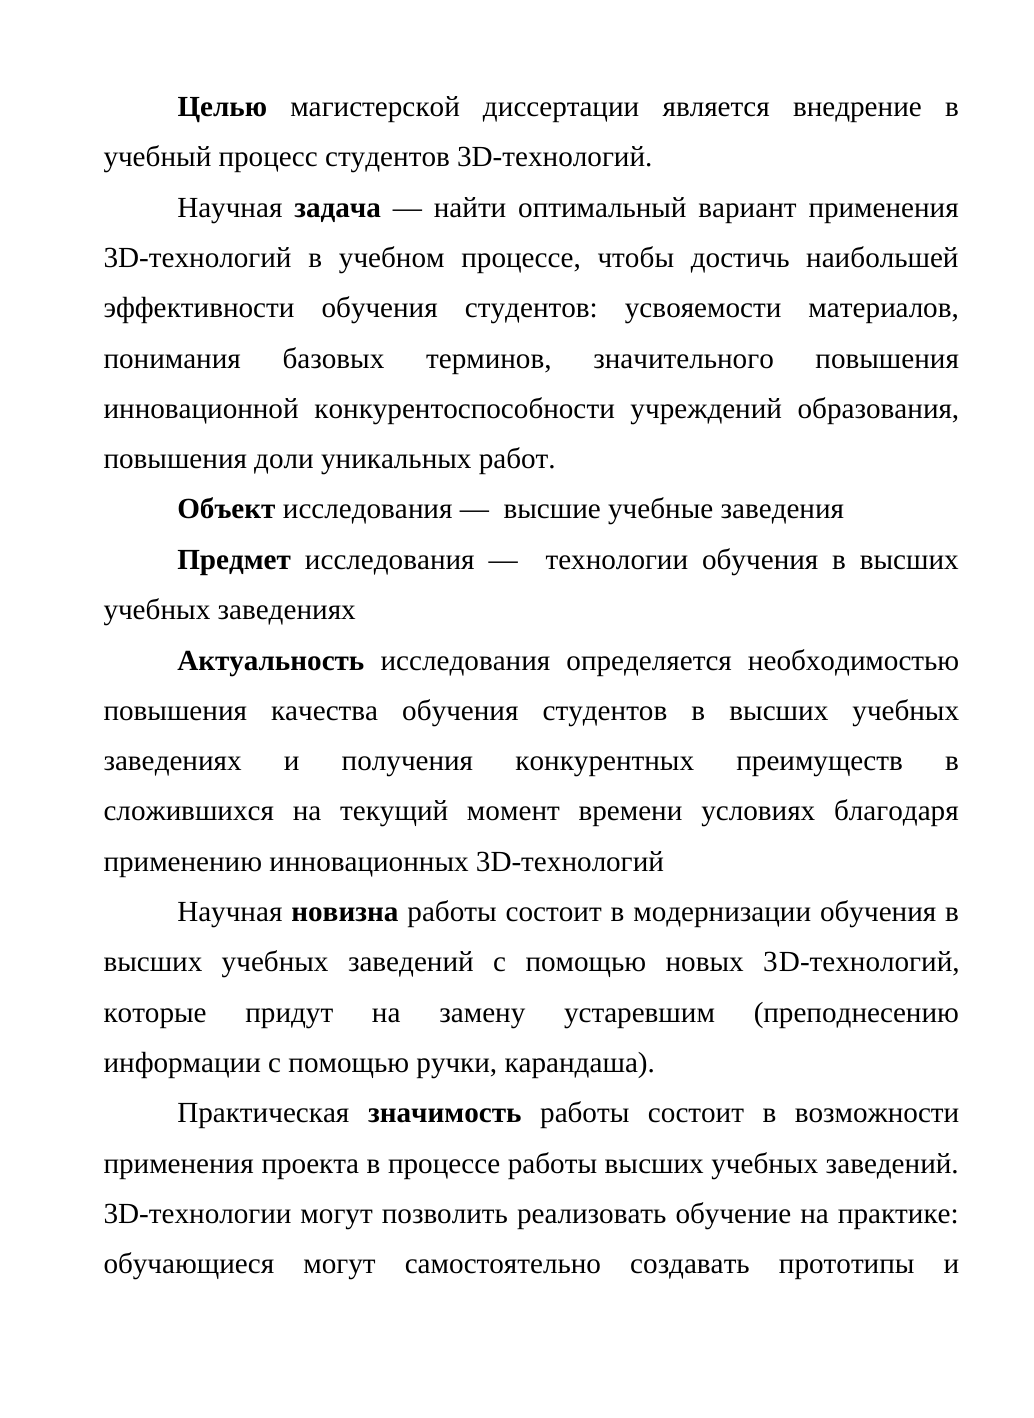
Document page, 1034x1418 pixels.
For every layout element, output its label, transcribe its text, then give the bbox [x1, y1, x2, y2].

text Целью магистерской диссертации является внедрение в учебный процесс студентов 3D-технологий. [103, 89, 959, 173]
text Актуальность исследования определяется необходимостью повышения качества обучения студентов в высших учебных заведениях и получения конкурентных преимуществ в сложившихся на текущий момент времени условиях благодаря применению инновационных 3D-технологий [103, 643, 959, 877]
text Научная новизна работы состоит в модернизации обучения в высших учебных заведений с помощью новых 3D-технологий, которые придут на замену устаревшим (преподнесению информации с помощью ручки, карандаша). [103, 894, 959, 1079]
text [103, 1095, 959, 1280]
text Предмет исследования — технологии обучения в высших учебных заведениях [103, 542, 959, 626]
text Научная задача — найти оптимальный вариант применения 3D-технологий в учебном процессе, чтобы достичь наибольшей эффективности обучения студентов: усвояемости материалов, понимания базовых терминов, значительного повышения инновационной конкурентоспособности учреждений образования, повышения доли уникальных работ. [103, 190, 959, 475]
text Объект исследования — высшие учебные заведения [103, 492, 959, 525]
